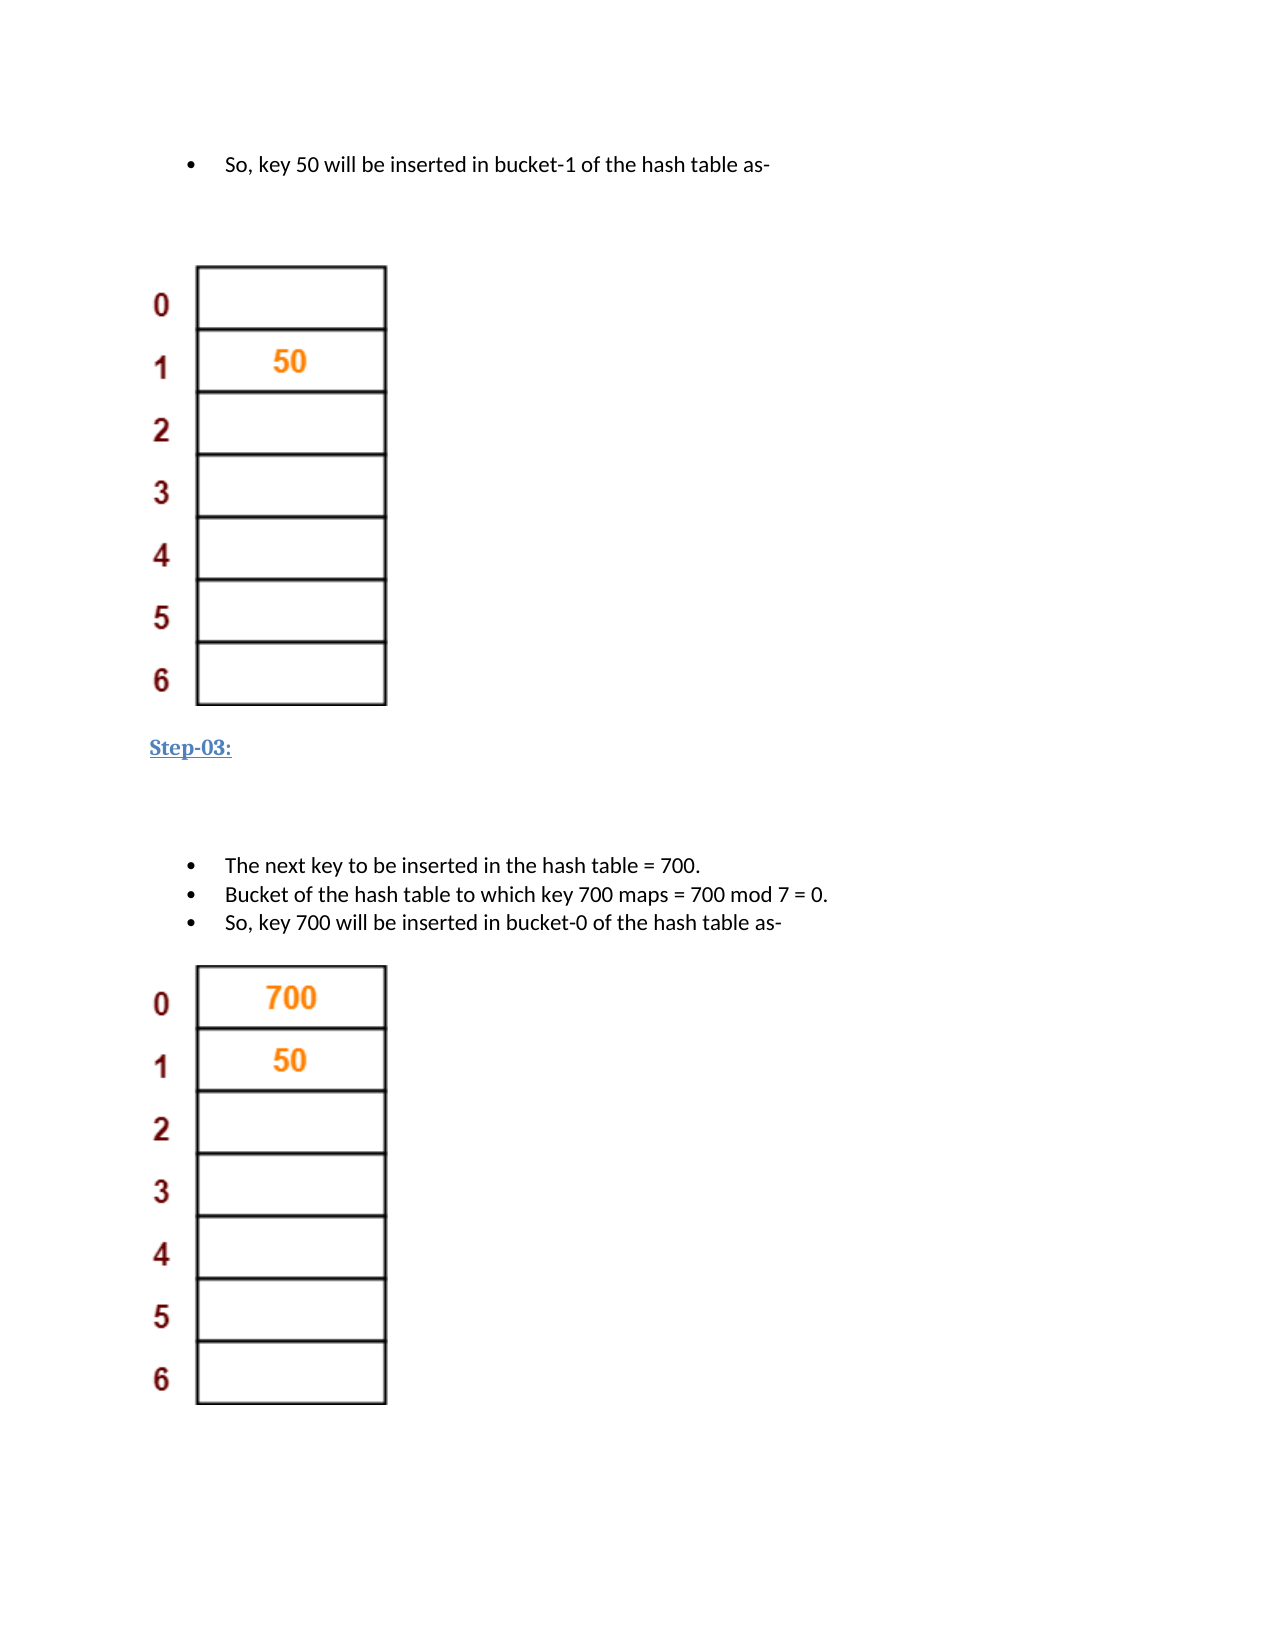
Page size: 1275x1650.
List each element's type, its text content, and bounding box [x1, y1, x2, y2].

picture [150, 265, 388, 706]
list Bucket of the hash table to which key 700 maps = 700 mod 7 = 0. [187, 880, 1125, 908]
list So, key 700 will be inserted in bucket-0 of the hash table as- [187, 908, 1125, 936]
subtitle Step-03: [150, 734, 1125, 761]
picture [150, 965, 388, 1405]
list The next key to be inserted in the hash table = 700. [187, 852, 1125, 880]
list So, key 50 will be inserted in bucket-1 of the hash table as- [187, 150, 1125, 178]
